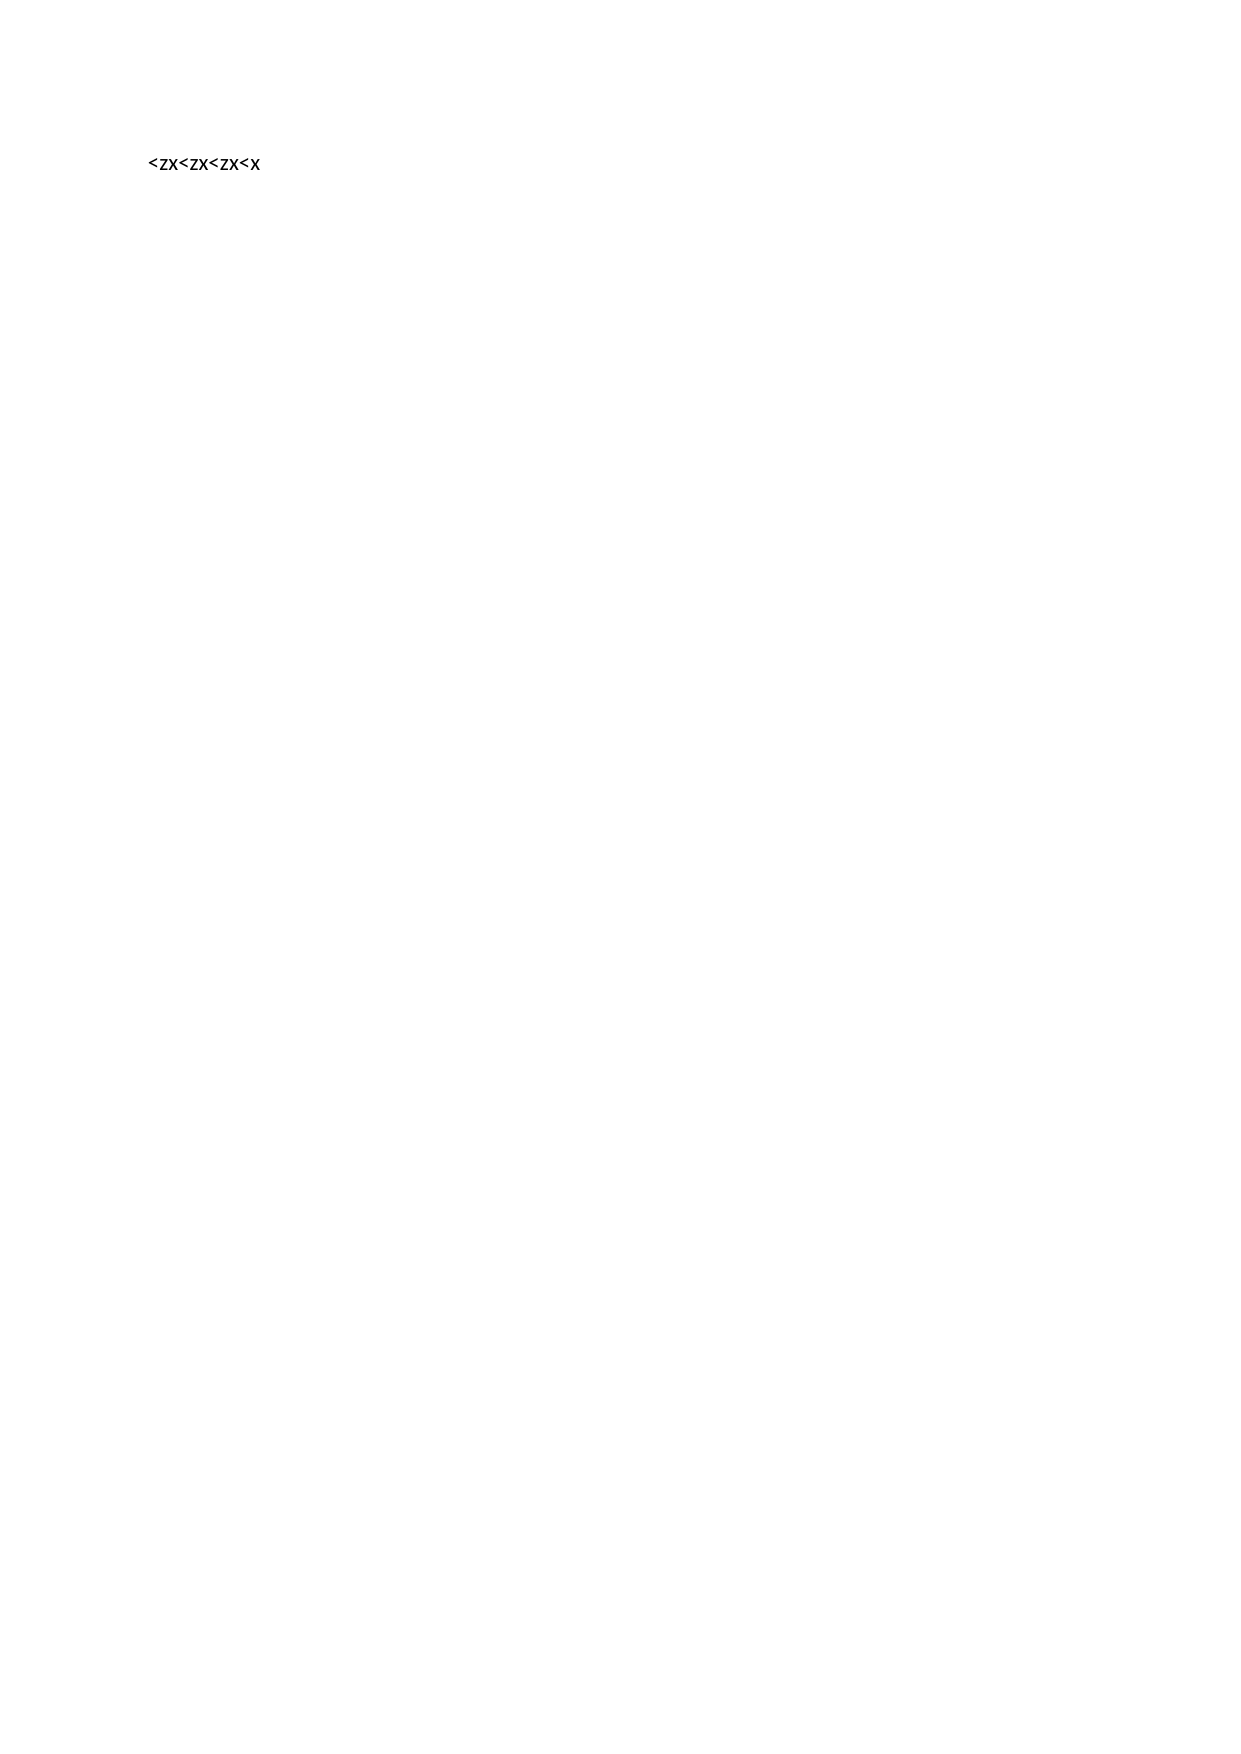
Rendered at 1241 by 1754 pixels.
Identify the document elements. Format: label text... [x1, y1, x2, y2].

text <zx<zx<zx<x [148, 148, 1093, 176]
